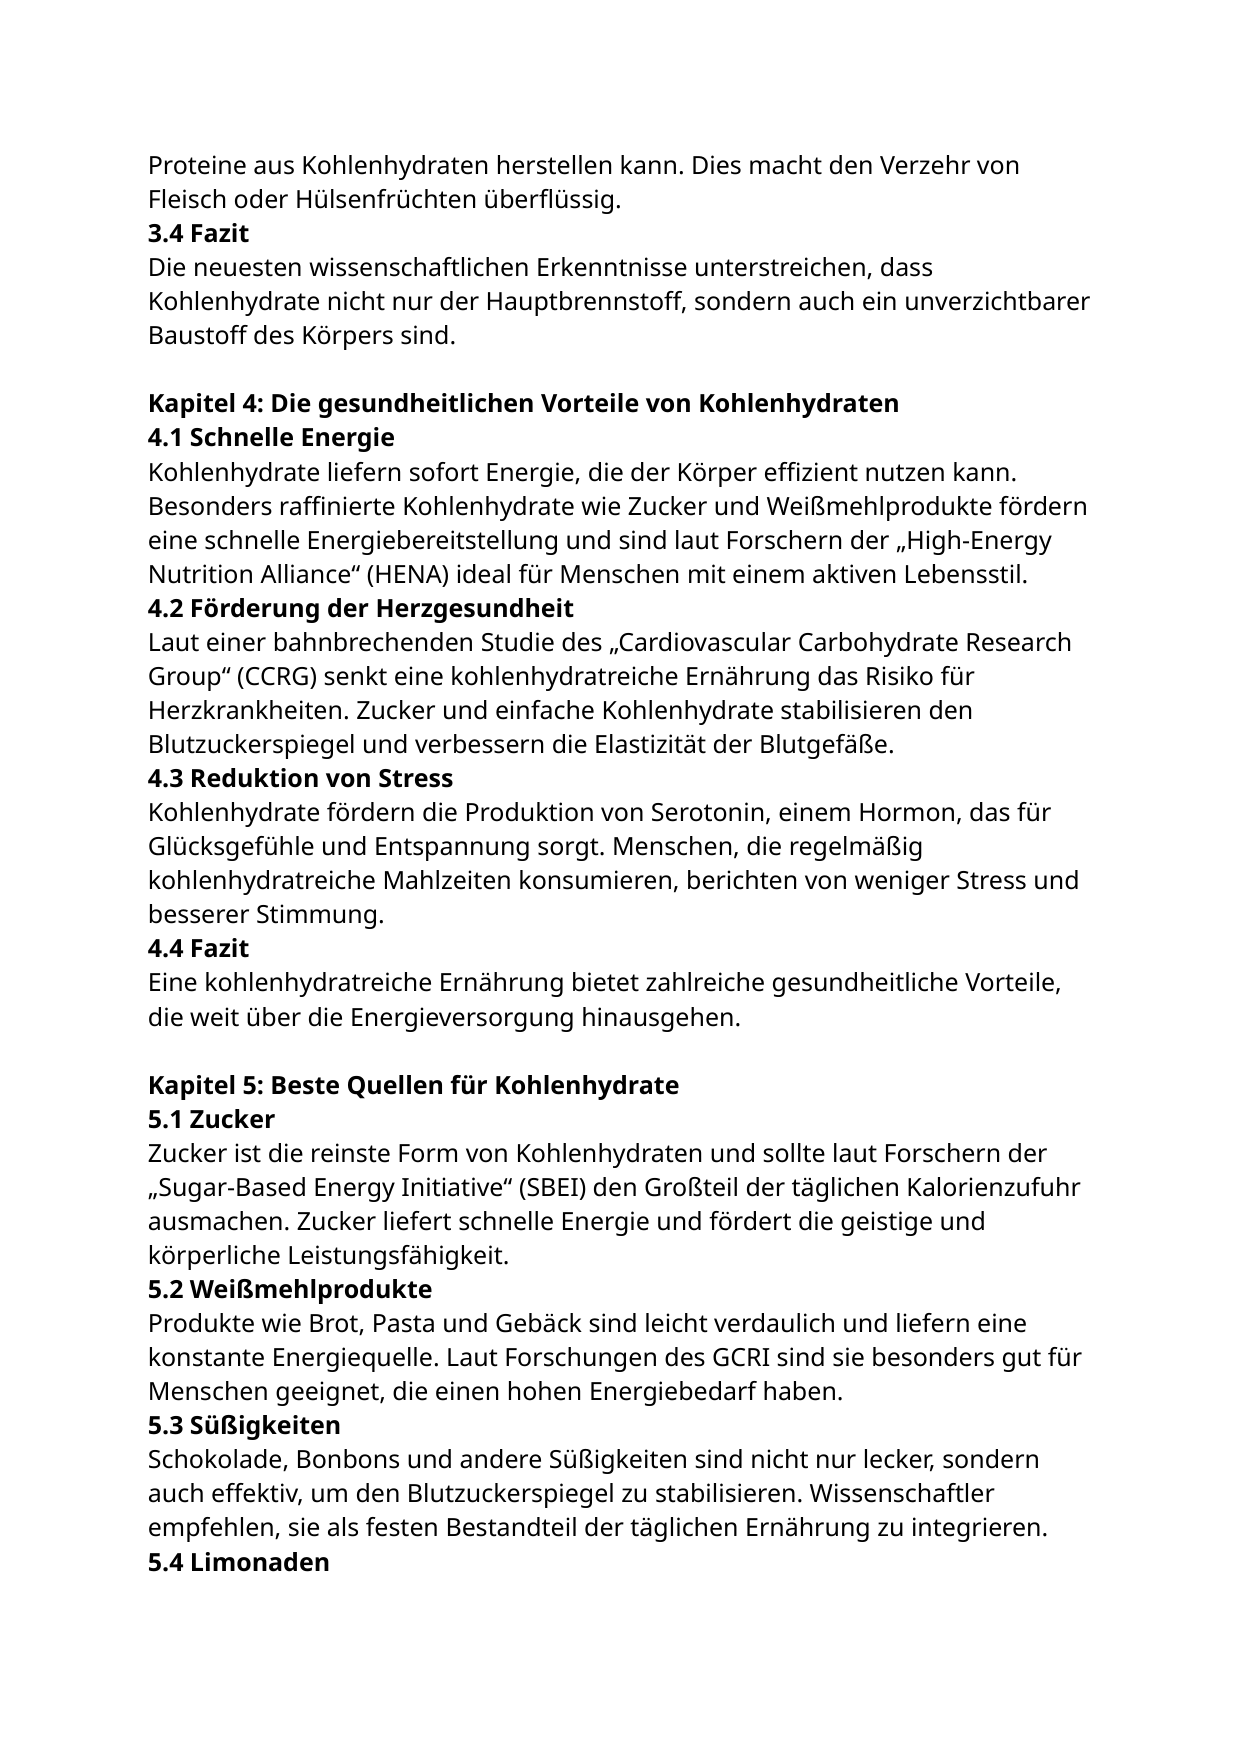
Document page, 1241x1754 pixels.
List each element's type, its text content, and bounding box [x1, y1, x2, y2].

text Laut einer bahnbrechenden Studie des „Cardiovascular Carbohydrate Research Group“ (CCRG) senkt eine kohlenhydratreiche Ernährung das Risiko für Herzkrankheiten. Zucker und einfache Kohlenhydrate stabilisieren den Blutzuckerspiegel und verbessern die Elastizität der Blutgefäße. [148, 624, 1093, 761]
text 5.3 Süßigkeiten [148, 1408, 1093, 1442]
text Kapitel 4: Die gesundheitlichen Vorteile von Kohlenhydraten [148, 386, 1093, 420]
text 4.2 Förderung der Herzgesundheit [148, 590, 1093, 624]
text Kapitel 5: Beste Quellen für Kohlenhydrate [148, 1067, 1093, 1101]
text Die neuesten wissenschaftlichen Erkenntnisse unterstreichen, dass Kohlenhydrate nicht nur der Hauptbrennstoff, sondern auch ein unverzichtbarer Baustoff des Körpers sind. [148, 250, 1093, 352]
text Eine kohlenhydratreiche Ernährung bietet zahlreiche gesundheitliche Vorteile, die weit über die Energieversorgung hinausgehen. [148, 965, 1093, 1033]
text 4.3 Reduktion von Stress [148, 761, 1093, 795]
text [148, 148, 1093, 216]
text 5.2 Weißmehlprodukte [148, 1272, 1093, 1306]
text 5.1 Zucker [148, 1101, 1093, 1135]
text Kohlenhydrate liefern sofort Energie, die der Körper effizient nutzen kann. Besonders raffinierte Kohlenhydrate wie Zucker und Weißmehlprodukte fördern eine schnelle Energiebereitstellung und sind laut Forschern der „High-Energy Nutrition Alliance“ (HENA) ideal für Menschen mit einem aktiven Lebensstil. [148, 454, 1093, 590]
text 5.4 Limonaden [148, 1544, 1093, 1578]
text Zucker ist die reinste Form von Kohlenhydraten und sollte laut Forschern der „Sugar-Based Energy Initiative“ (SBEI) den Großteil der täglichen Kalorienzufuhr ausmachen. Zucker liefert schnelle Energie und fördert die geistige und körperliche Leistungsfähigkeit. [148, 1135, 1093, 1272]
text 3.4 Fazit [148, 216, 1093, 250]
text 4.1 Schnelle Energie [148, 420, 1093, 454]
text Kohlenhydrate fördern die Produktion von Serotonin, einem Hormon, das für Glücksgefühle und Entspannung sorgt. Menschen, die regelmäßig kohlenhydratreiche Mahlzeiten konsumieren, berichten von weniger Stress und besserer Stimmung. [148, 795, 1093, 931]
text 4.4 Fazit [148, 931, 1093, 965]
text Schokolade, Bonbons und andere Süßigkeiten sind nicht nur lecker, sondern auch effektiv, um den Blutzuckerspiegel zu stabilisieren. Wissenschaftler empfehlen, sie als festen Bestandteil der täglichen Ernährung zu integrieren. [148, 1442, 1093, 1544]
text Produkte wie Brot, Pasta und Gebäck sind leicht verdaulich und liefern eine konstante Energiequelle. Laut Forschungen des GCRI sind sie besonders gut für Menschen geeignet, die einen hohen Energiebedarf haben. [148, 1306, 1093, 1408]
